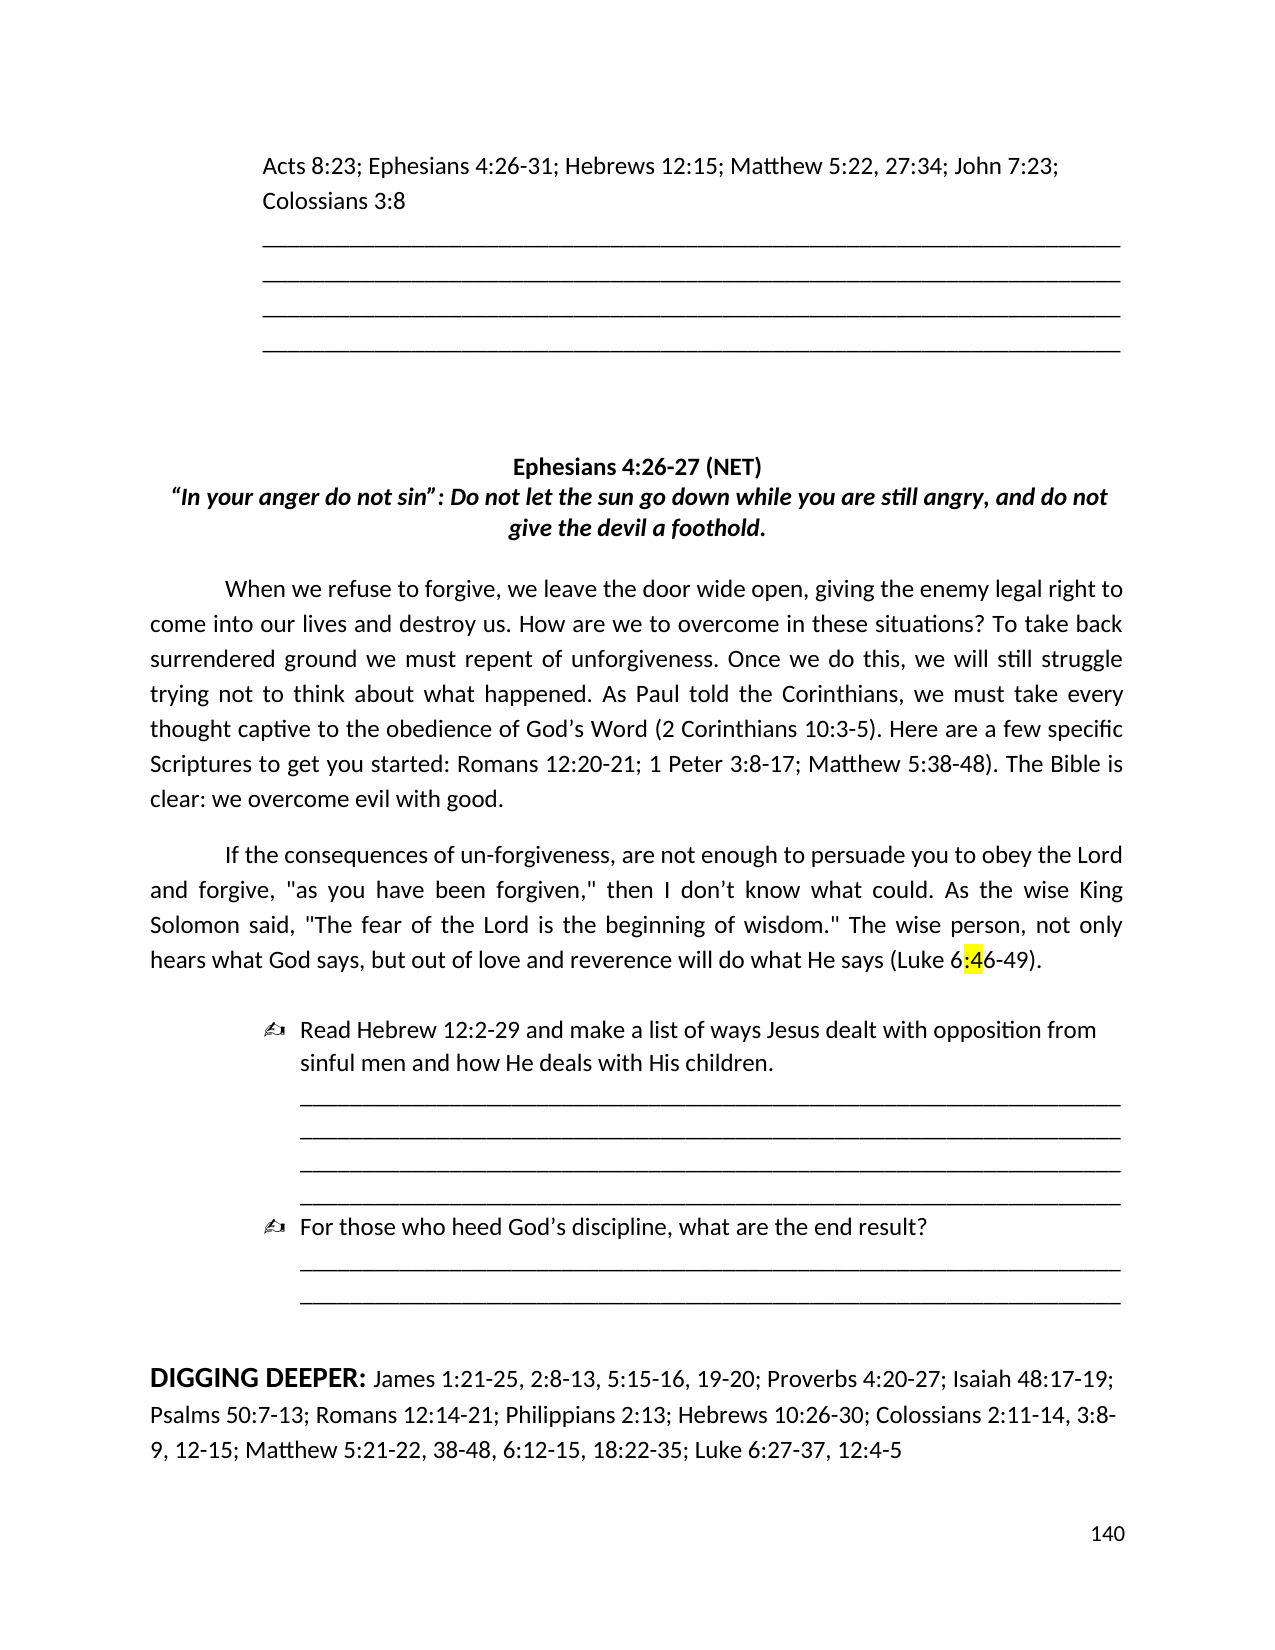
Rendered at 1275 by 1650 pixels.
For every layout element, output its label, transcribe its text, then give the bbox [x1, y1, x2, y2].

text Ephesians 4:26-27 (NET) [150, 451, 1125, 481]
text DIGGING DEEPER: James 1:21-25, 2:8-13, 5:15-16, 19-20; Proverbs 4:20-27; Isaiah 48:17-19; Psalms 50:7-13; Romans 12:14-21; Philippians 2:13; Hebrews 10:26-30; Colossians 2:11-14, 3:8-9, 12-15; Matthew 5:21-22, 38-48, 6:12-15, 18:22-35; Luke 6:27-37, 12:4-5 [150, 1359, 1125, 1465]
list For those who heed God’s discipline, what are the end result? ____________________________________________________________________________________________________________________________________ [262, 1211, 1125, 1308]
text When we refuse to forgive, we leave the door wide open, giving the enemy legal right to come into our lives and destroy us. How are we to overcome in these situations? To take back surrendered ground we must repent of unforgiveness. Once we do this, we will still struggle trying not to think about what happened. As Paul told the Corinthians, we must take every thought captive to the obedience of God’s Word (2 Corinthians 10:3-5). Here are a few specific Scriptures to get you started: Romans 12:20-21; 1 Peter 3:8-17; Matthew 5:38-48). The Bible is clear: we overcome evil with good. [150, 573, 1125, 813]
text “In your anger do not sin”: Do not let the sun go down while you are still angry, and do not give the devil a foothold. [150, 481, 1125, 542]
list Acts 8:23; Ephesians 4:26-31; Hebrews 12:15; Matthew 5:22, 27:34; John 7:23; Colossians 3:8 ____________________________________________________________________________________________________________________________________________________________________________________________________________________________________________________________________________________ [262, 150, 1125, 356]
list If the consequences of un-forgiveness, are not enough to persuade you to obey the Lord and forgive, "as you have been forgiven," then I don’t know what could. As the wise King Solomon said, "The fear of the Lord is the beginning of wisdom." The wise person, not only hears what God says, but out of love and reverence will do what He says (Luke 6:46-49). [150, 839, 1125, 974]
list Read Hebrew 12:2-29 and make a list of ways Jesus dealt with opposition from sinful men and how He deals with His children. ________________________________________________________________________________________________________________________________________________________________________________________________________________________________________________________________________ [262, 1014, 1125, 1209]
